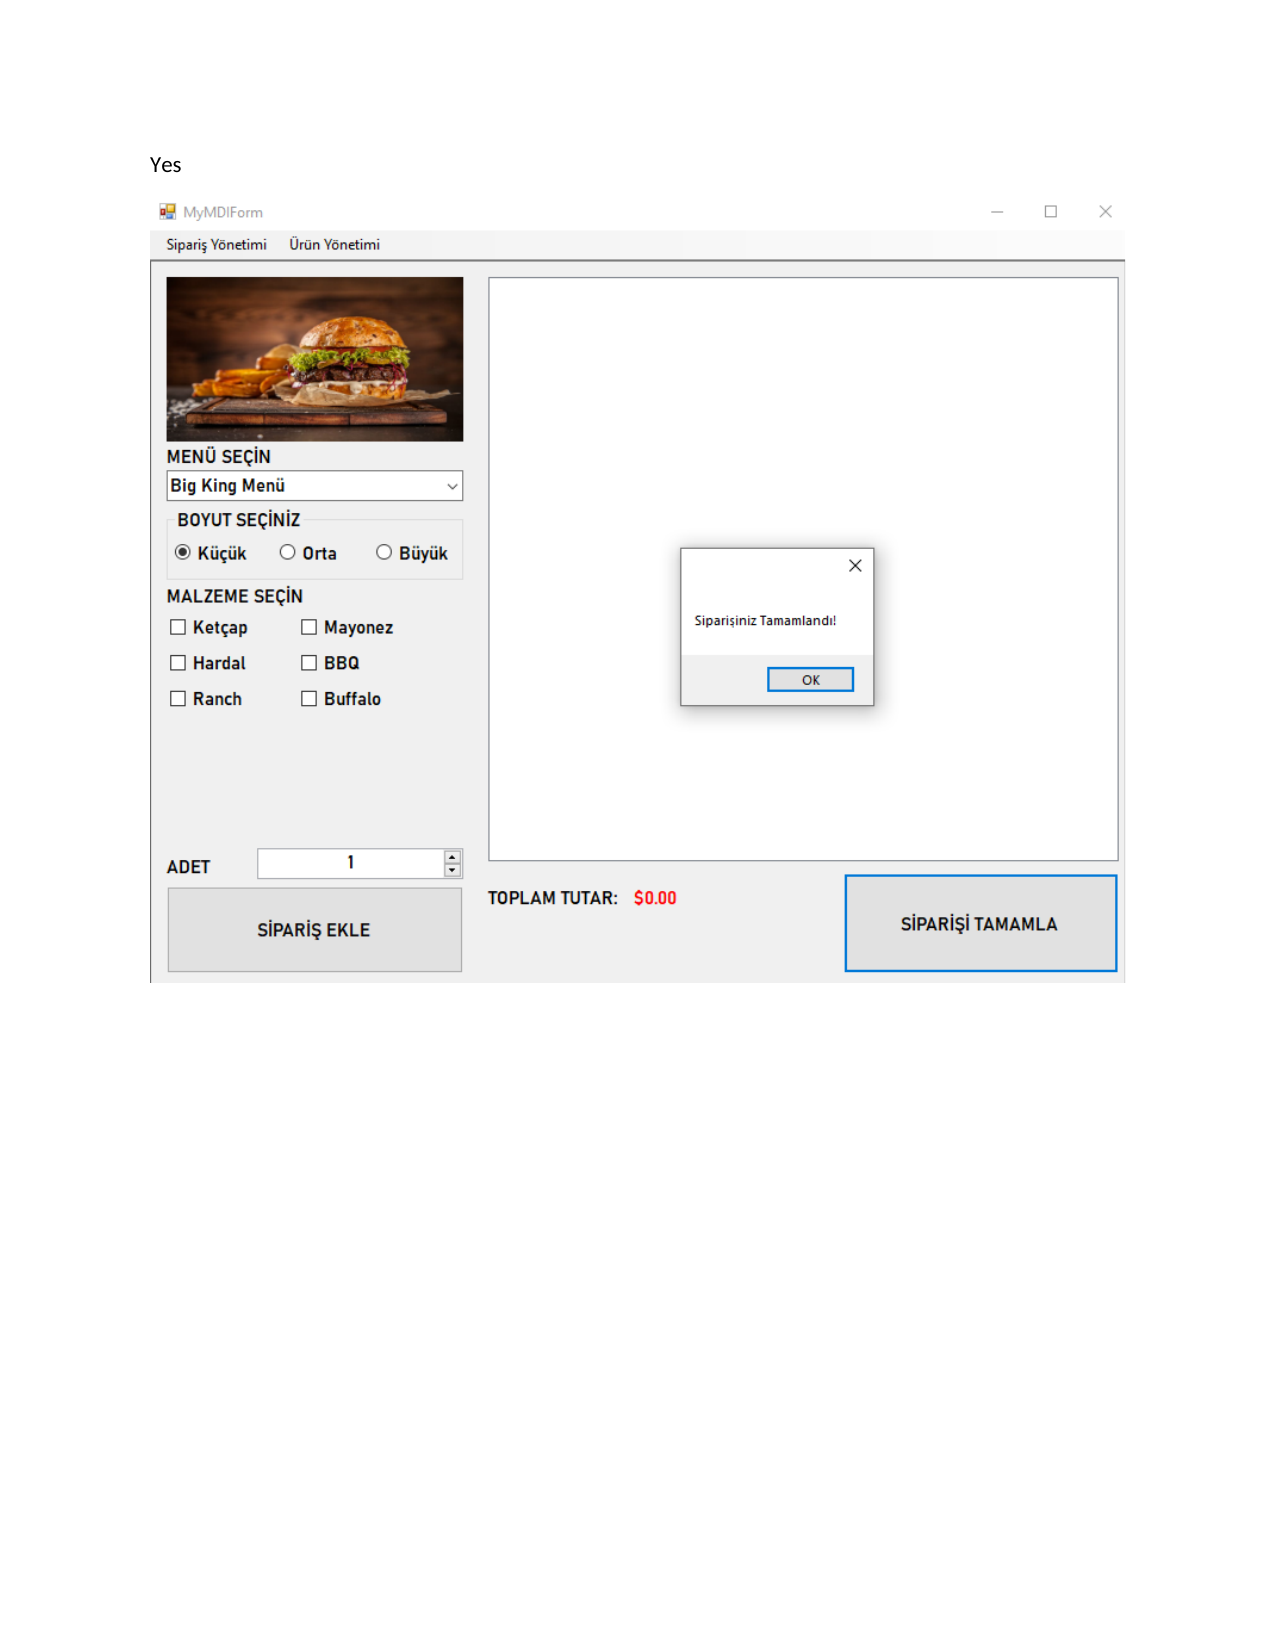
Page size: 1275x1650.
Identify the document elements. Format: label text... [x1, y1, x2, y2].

picture [150, 196, 1125, 983]
text Yes [150, 150, 1125, 178]
